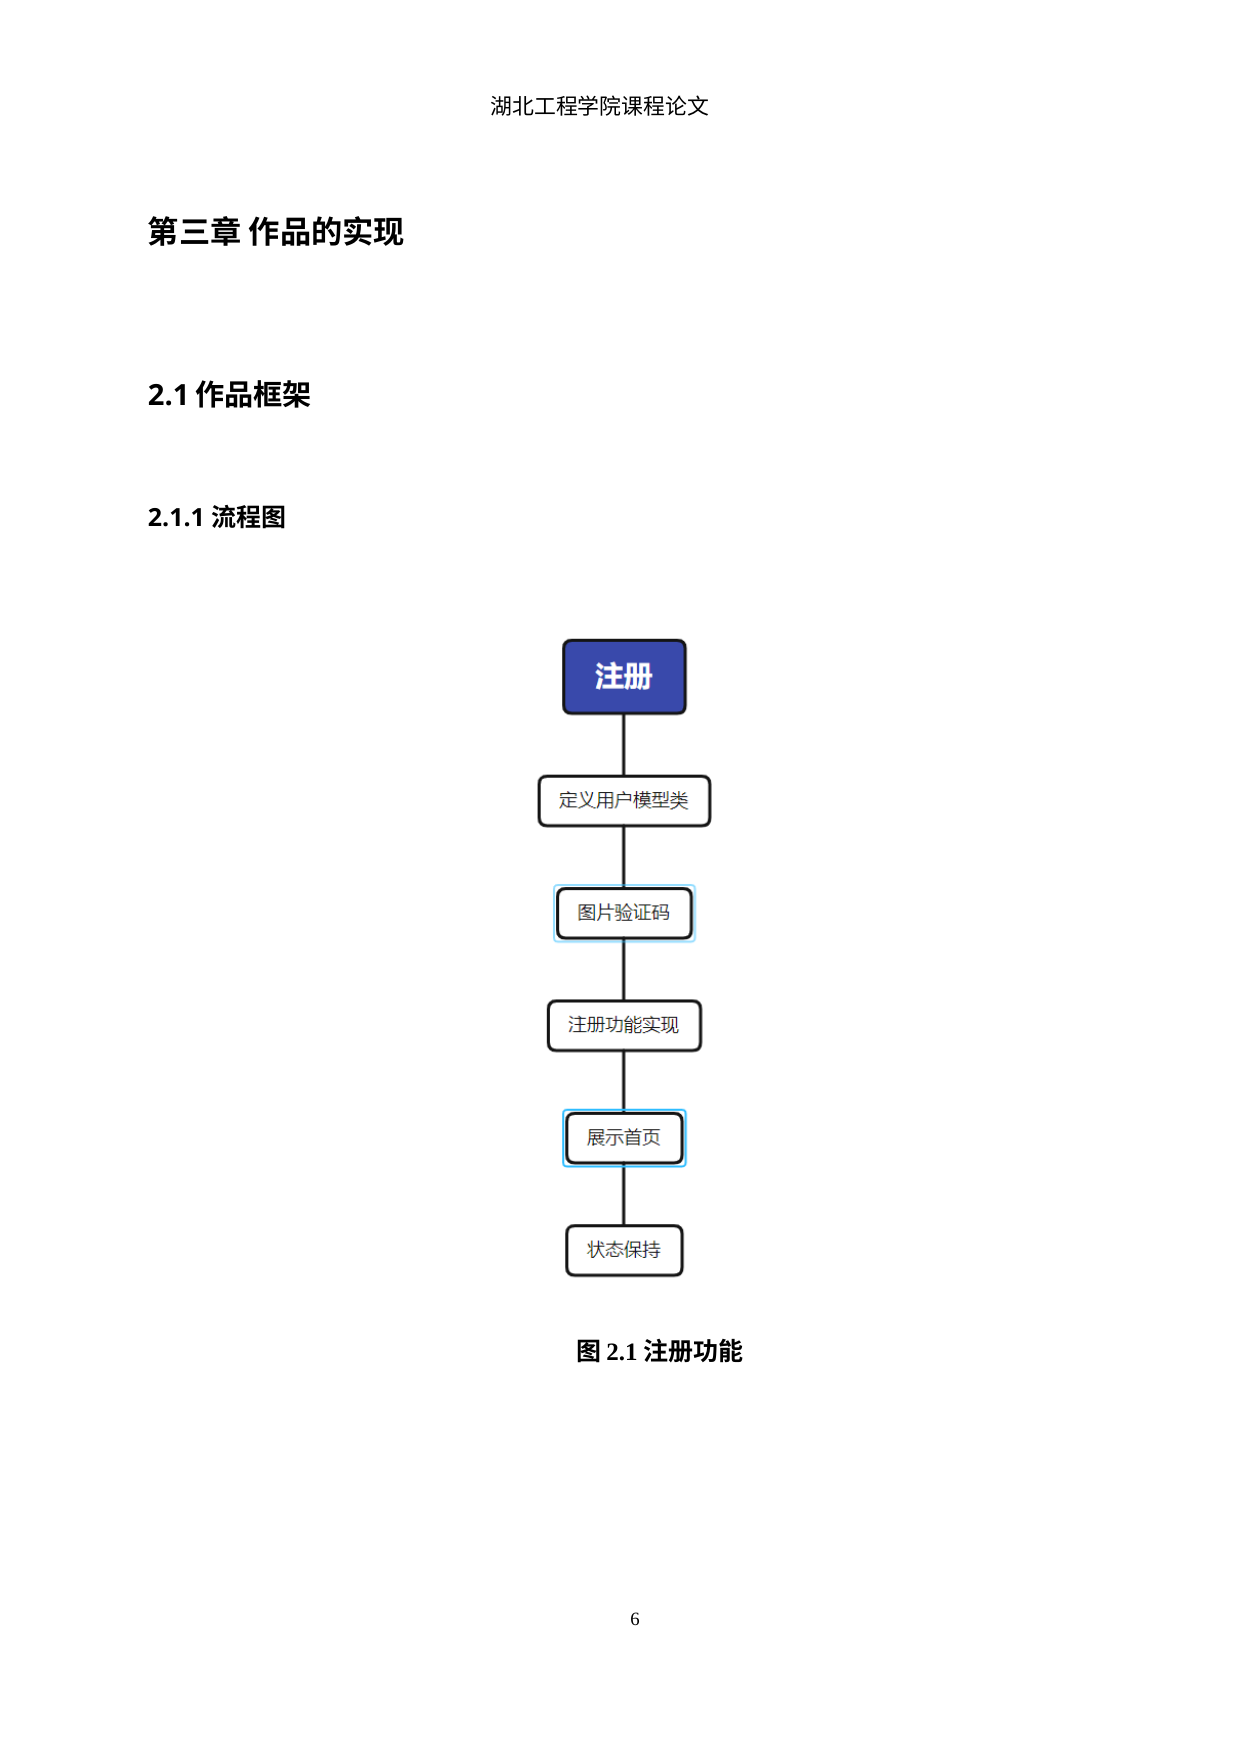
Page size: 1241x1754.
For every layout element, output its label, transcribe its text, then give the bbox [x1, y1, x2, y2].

text 图2.1 注册功能 [148, 1317, 1122, 1382]
subtitle 2.1作品框架 [148, 360, 1122, 425]
picture [471, 602, 799, 1308]
subtitle 2.1.1 流程图 [148, 483, 1122, 548]
subtitle 第三章 作品的实现 [148, 197, 1122, 262]
